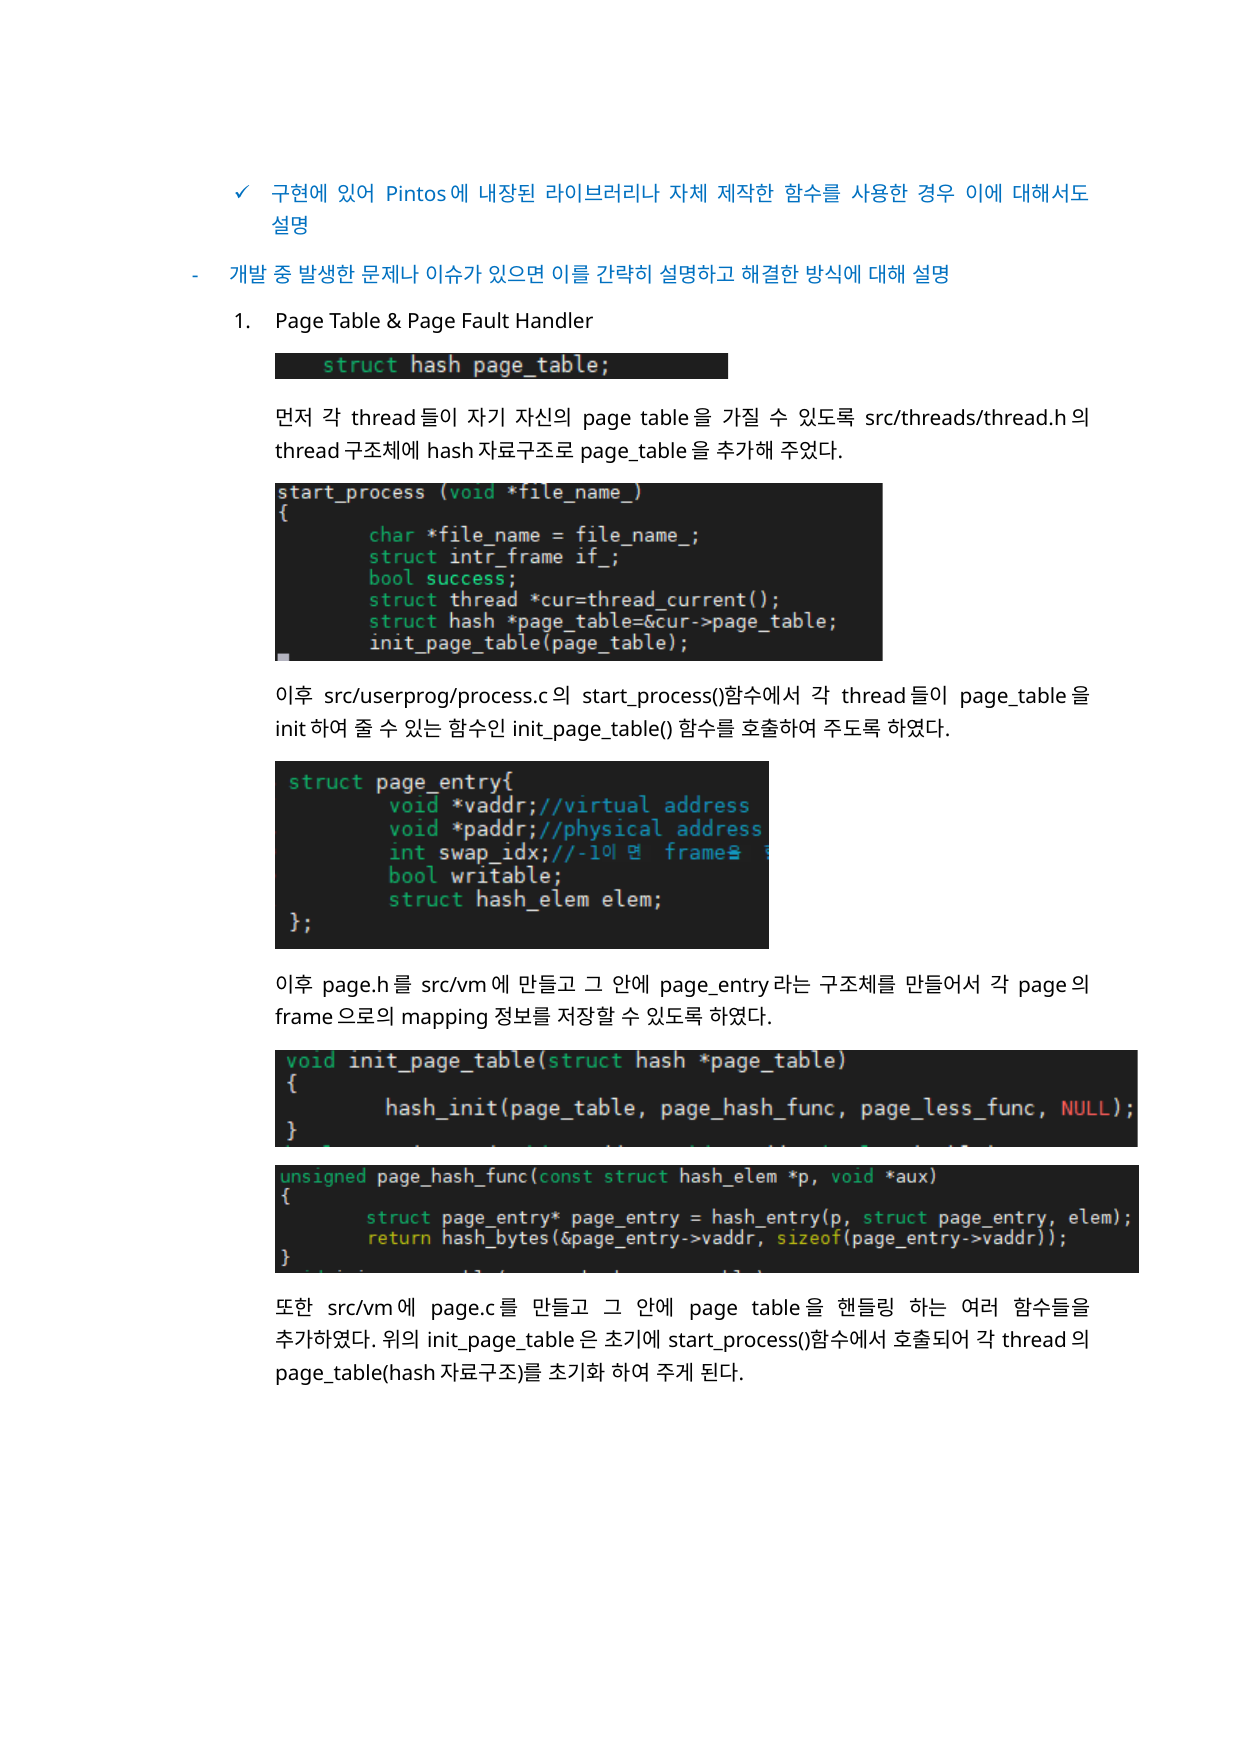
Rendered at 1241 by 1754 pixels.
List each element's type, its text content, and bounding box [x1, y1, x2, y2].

list 또한 src/vm에 page.c를 만들고 그 안에 page table을 핸들링 하는 여러 함수들을 추가하였다. 위의 init_page_table은 초기에 start_process()함수에서 호출되어 각 thread의 page_table(hash자료구조)를 초기화 하여 주게 된다. [275, 1291, 1090, 1387]
picture [275, 761, 769, 949]
list 먼저 각 thread들이 자기 자신의 page table을 가질 수 있도록 src/threads/thread.h의 thread구조체에 hash자료구조로 page_table을 추가해 주었다. [275, 401, 1090, 464]
list 구현에 있어 Pintos에 내장된 라이브러리나 자체 제작한 함수를 사용한 경우 이에 대해서도 설명 [233, 177, 1090, 239]
picture [275, 353, 729, 379]
list 이후 src/userprog/process.c의 start_process()함수에서 각 thread들이 page_table을 init하여 줄 수 있는 함수인 init_page_table() 함수를 호출하여 주도록 하였다. [275, 679, 1090, 742]
list 이후 page.h를 src/vm에 만들고 그 안에 page_entry라는 구조체를 만들어서 각 page의 frame으로의 mapping 정보를 저장할 수 있도록 하였다. [275, 968, 1090, 1031]
picture [275, 1165, 1139, 1273]
list 개발 중 발생한 문제나 이슈가 있으면 이를 간략히 설명하고 해결한 방식에 대해 설명 [192, 258, 1090, 288]
list Page Table & Page Fault Handler [233, 307, 1090, 335]
picture [275, 1050, 1138, 1147]
picture [275, 483, 883, 661]
